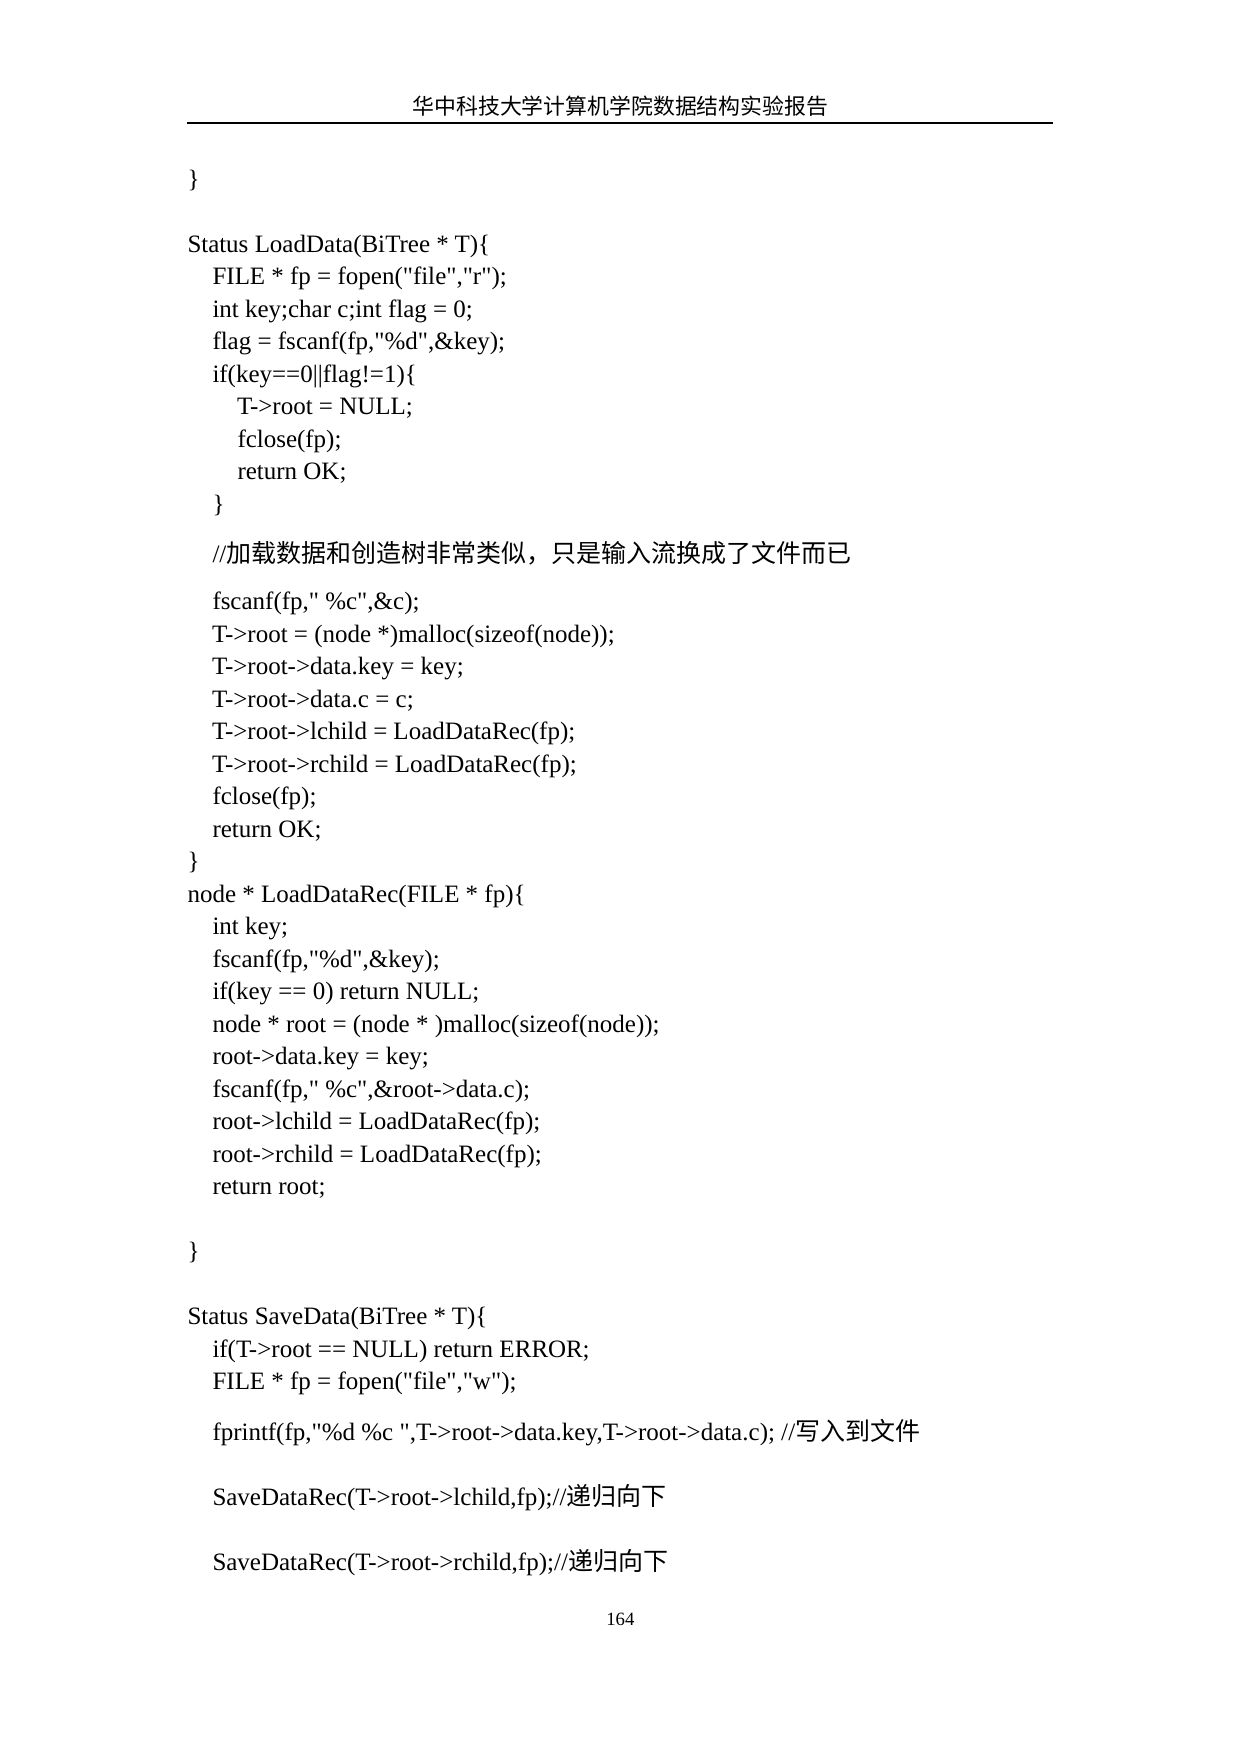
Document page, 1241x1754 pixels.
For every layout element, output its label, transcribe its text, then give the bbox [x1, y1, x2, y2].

text int key;char c;int flag = 0; [187, 292, 1053, 324]
text SaveDataRec(T->root->lchild,fp);//递归向下 [187, 1462, 1053, 1527]
text T->root->data.key = key; [187, 649, 1053, 682]
text if(key==0||flag!=1){ [187, 357, 1053, 389]
text T->root->data.c = c; [187, 682, 1053, 714]
text if(T->root == NULL) return ERROR; [187, 1332, 1053, 1364]
text return root; [187, 1169, 1053, 1202]
text fclose(fp); [187, 422, 1053, 454]
text T->root->rchild = LoadDataRec(fp); [187, 747, 1053, 779]
text node * root = (node * )malloc(sizeof(node)); [187, 1007, 1053, 1039]
text fscanf(fp,"%d",&key); [187, 942, 1053, 974]
text return OK; [187, 454, 1053, 487]
text fscanf(fp," %c",&c); [187, 584, 1053, 617]
text FILE * fp = fopen("file","w"); [187, 1364, 1053, 1397]
text root->lchild = LoadDataRec(fp); [187, 1104, 1053, 1137]
text return OK; [187, 812, 1053, 844]
text int key; [187, 909, 1053, 942]
text node * LoadDataRec(FILE * fp){ [187, 877, 1053, 909]
text //加载数据和创造树非常类似，只是输入流换成了文件而已 [187, 519, 1053, 584]
text SaveDataRec(T->root->rchild,fp);//递归向下 [187, 1527, 1053, 1592]
text fprintf(fp,"%d %c ",T->root->data.key,T->root->data.c); //写入到文件 [187, 1397, 1053, 1462]
text root->rchild = LoadDataRec(fp); [187, 1137, 1053, 1169]
text T->root = (node *)malloc(sizeof(node)); [187, 617, 1053, 649]
text Status LoadData(BiTree * T){ [187, 227, 1053, 259]
text } [187, 844, 1053, 877]
text T->root = NULL; [187, 389, 1053, 422]
text root->data.key = key; [187, 1039, 1053, 1072]
text Status SaveData(BiTree * T){ [187, 1299, 1053, 1332]
text fclose(fp); [187, 779, 1053, 812]
text FILE * fp = fopen("file","r"); [187, 259, 1053, 292]
text T->root->lchild = LoadDataRec(fp); [187, 714, 1053, 747]
text fscanf(fp," %c",&root->data.c); [187, 1072, 1053, 1104]
text } [187, 1234, 1053, 1267]
text if(key == 0) return NULL; [187, 974, 1053, 1007]
text flag = fscanf(fp,"%d",&key); [187, 324, 1053, 357]
text } [187, 487, 1053, 519]
text } [187, 162, 1053, 194]
